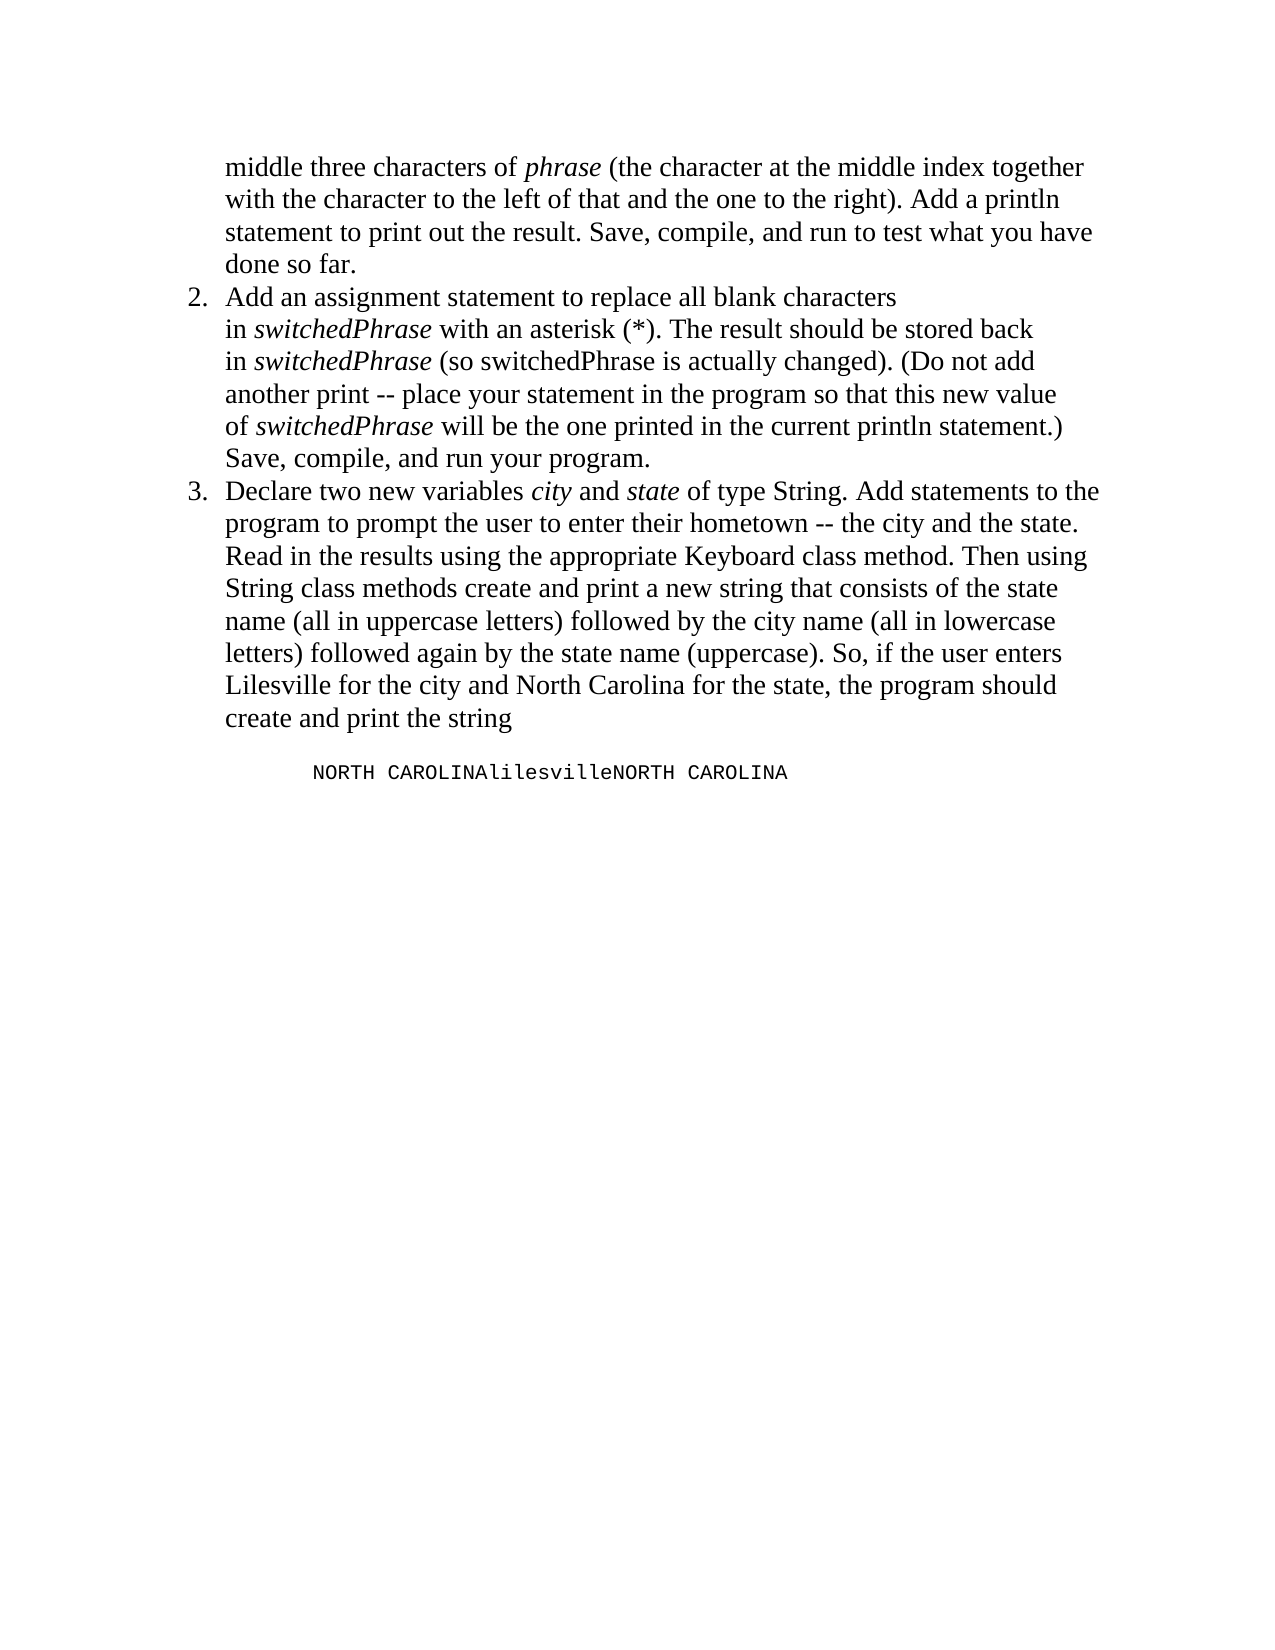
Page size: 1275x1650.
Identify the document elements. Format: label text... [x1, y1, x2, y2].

text NORTH CAROLINAlilesvilleNORTH CAROLINA [225, 762, 1125, 786]
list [187, 150, 1125, 279]
list Add an assignment statement to replace all blank characters in switchedPhrase with an asterisk (*). The result should be stored back in switchedPhrase (so switchedPhrase is actually changed). (Do not add another print -- place your statement in the program so that this new value of switchedPhrase will be the one printed in the current println statement.) Save, compile, and run your program. [187, 279, 1125, 474]
list Declare two new variables city and state of type String. Add statements to the program to prompt the user to enter their hometown -- the city and the state. Read in the results using the appropriate Keyboard class method. Then using String class methods create and print a new string that consists of the state name (all in uppercase letters) followed by the city name (all in lowercase letters) followed again by the state name (uppercase). So, if the user enters Lilesville for the city and North Carolina for the state, the program should create and print the string [187, 474, 1125, 733]
